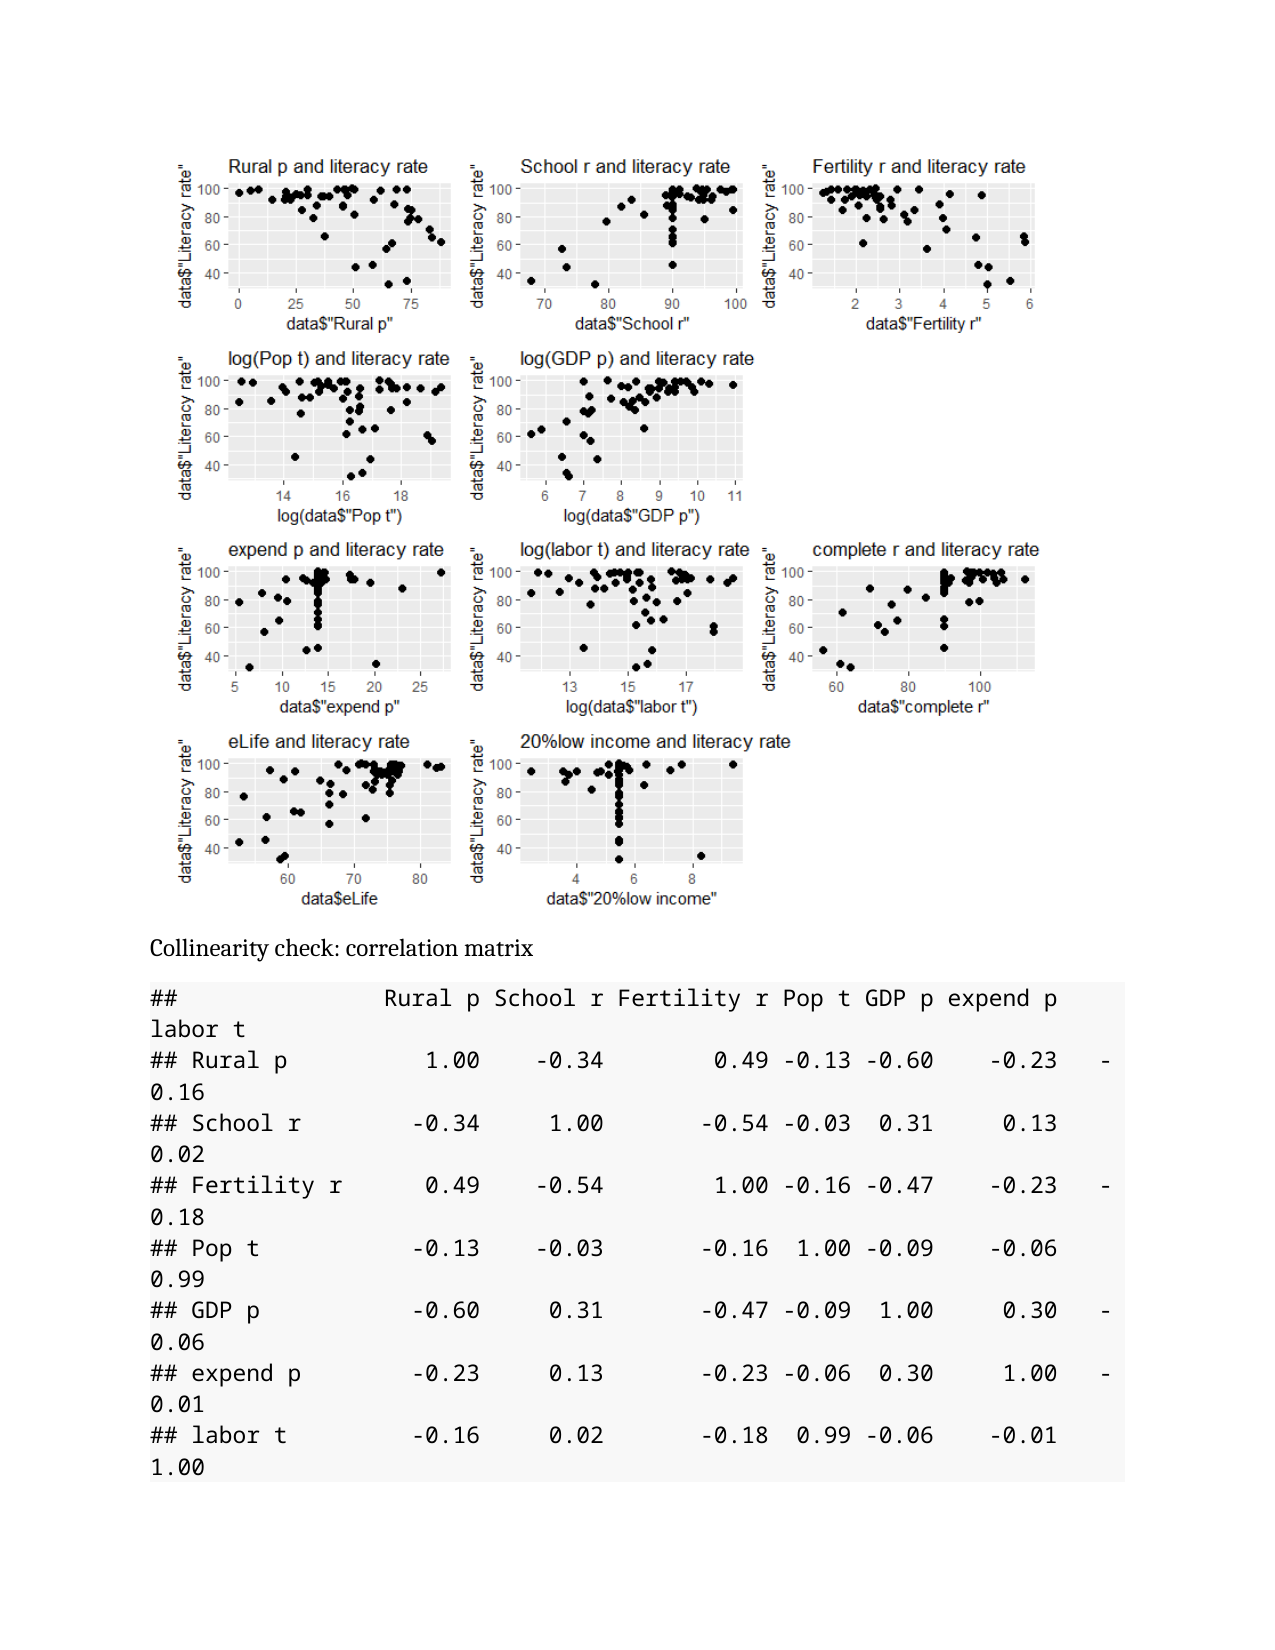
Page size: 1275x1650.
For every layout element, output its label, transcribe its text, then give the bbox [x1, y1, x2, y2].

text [150, 982, 1125, 1482]
text Collinearity check: correlation matrix [150, 934, 1125, 963]
picture [168, 150, 1044, 916]
